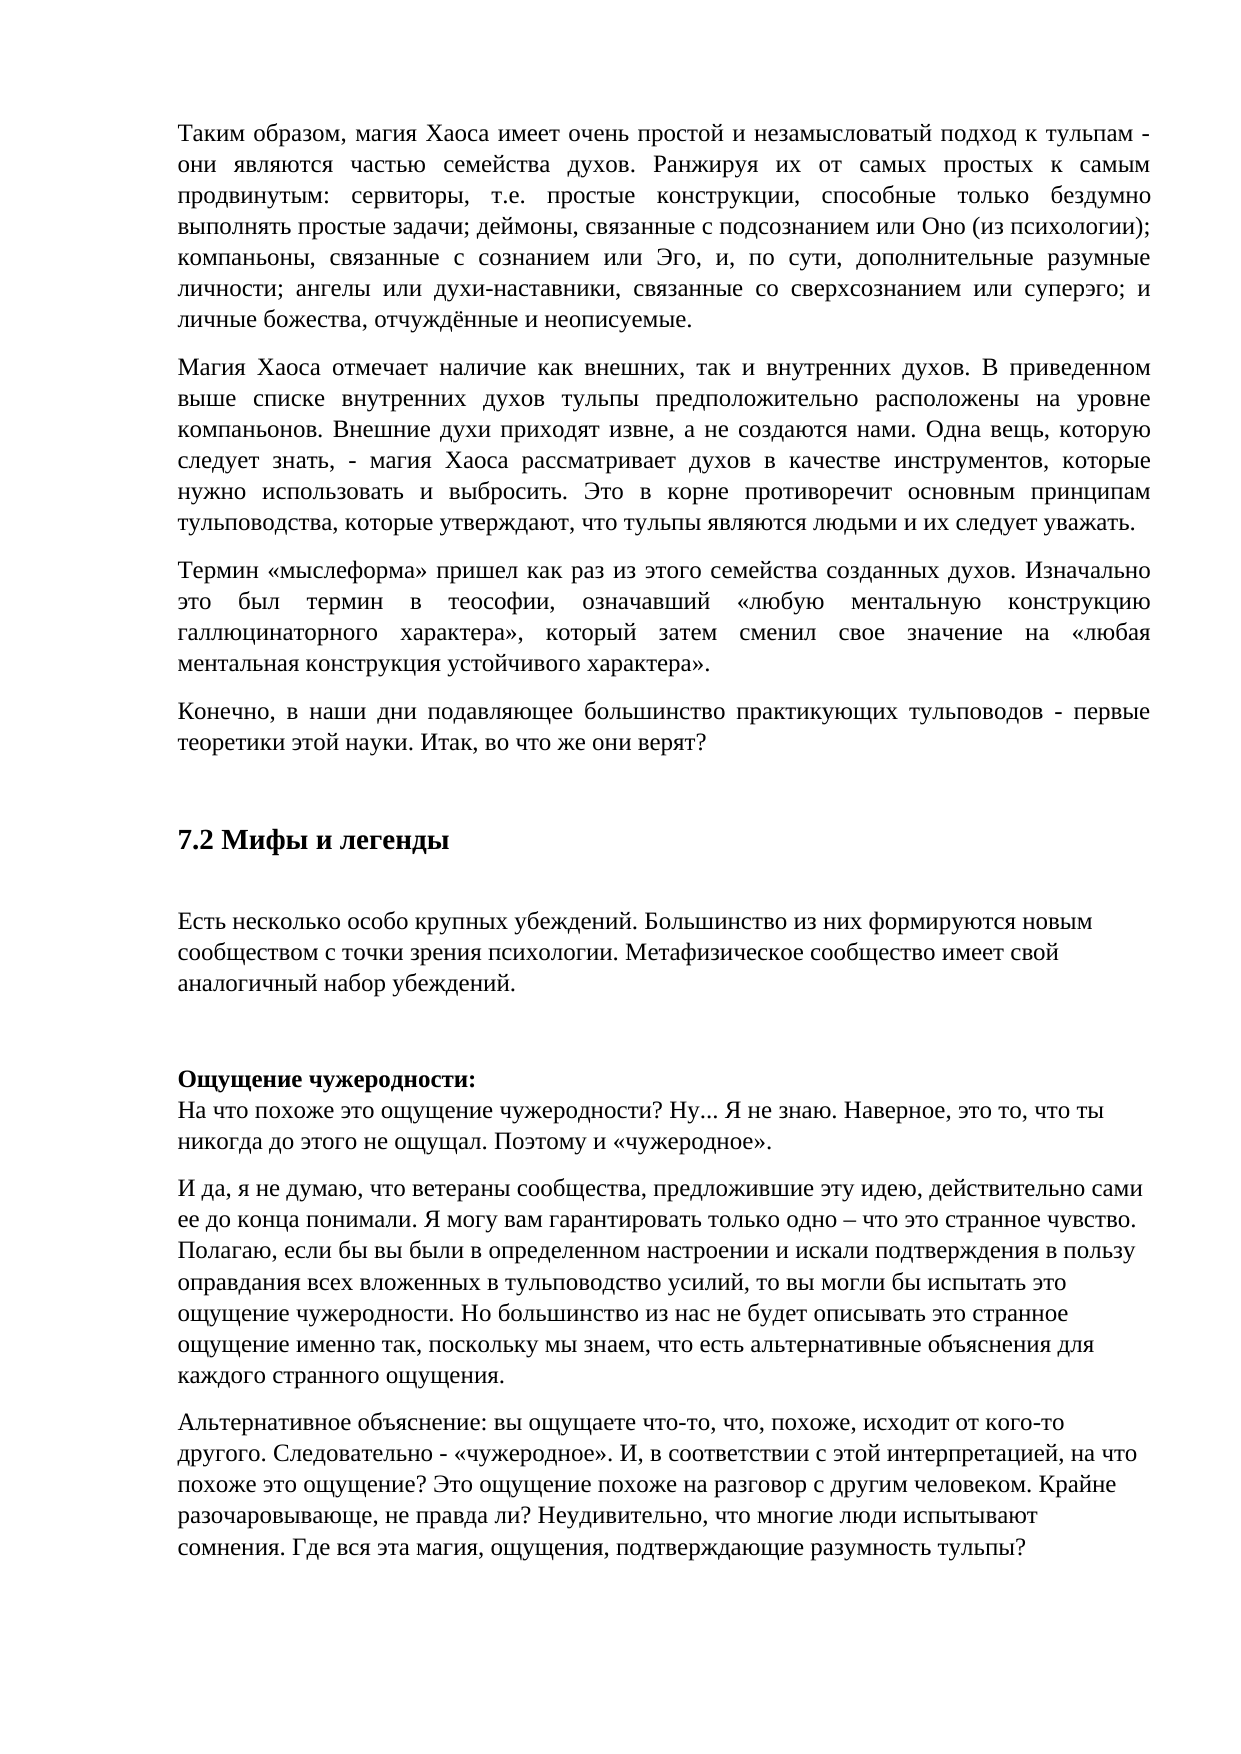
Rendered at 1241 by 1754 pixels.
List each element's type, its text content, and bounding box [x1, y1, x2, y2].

text На что похоже это ощущение чужеродности? Ну... Я не знаю. Наверное, это то, что ты никогда до этого не ощущал. Поэтому и «чужеродное». [177, 1095, 1152, 1154]
text Термин «мыслеформа» пришел как раз из этого семейства созданных духов. Изначально это был термин в теософии, означавший «любую ментальную конструкцию галлюцинаторного характера», который затем сменил свое значение на «любая ментальная конструкция устойчивого характера». [177, 555, 1152, 677]
subtitle 7.2 Мифы и легенды [177, 822, 1152, 856]
text Таким образом, магия Хаоса имеет очень простой и незамысловатый подход к тульпам - они являются частью семейства духов. Ранжируя их от самых простых к самым продвинутым: сервиторы, т.е. простые конструкции, способные только бездумно выполнять простые задачи; деймоны, связанные с подсознанием или Оно (из психологии); компаньоны, связанные с сознанием или Эго, и, по сути, дополнительные разумные личности; ангелы или духи-наставники, связанные со сверхсознанием или суперэго; и личные божества, отчуждённые и неописуемые. [177, 118, 1152, 333]
text Магия Хаоса отмечает наличие как внешних, так и внутренних духов. В приведенном выше списке внутренних духов тульпы предположительно расположены на уровне компаньонов. Внешние духи приходят извне, а не создаются нами. Одна вещь, которую следует знать, - магия Хаоса рассматривает духов в качестве инструментов, которые нужно использовать и выбросить. Это в корне противоречит основным принципам тульповодства, которые утверждают, что тульпы являются людьми и их следует уважать. [177, 352, 1152, 536]
text И да, я не думаю, что ветераны сообщества, предложившие эту идею, действительно сами ее до конца понимали. Я могу вам гарантировать только одно – что это странное чувство. Полагаю, если бы вы были в определенном настроении и искали подтверждения в пользу оправдания всех вложенных в тульповодство усилий, то вы могли бы испытать это ощущение чужеродности. Но большинство из нас не будет описывать это странное ощущение именно так, поскольку мы знаем, что есть альтернативные объяснения для каждого странного ощущения. [177, 1173, 1152, 1388]
text Есть несколько особо крупных убеждений. Большинство из них формируются новым сообществом с точки зрения психологии. Метафизическое сообщество имеет свой аналогичный набор убеждений. [177, 906, 1152, 997]
text Конечно, в наши дни подавляющее большинство практикующих тульповодов - первые теоретики этой науки. Итак, во что же они верят? [177, 696, 1152, 756]
subtitle Ощущение чужеродности: [177, 1064, 1152, 1092]
text Альтернативное объяснение: вы ощущаете что-то, что, похоже, исходит от кого-то другого. Следовательно - «чужеродное». И, в соответствии с этой интерпретацией, на что похоже это ощущение? Это ощущение похоже на разговор с другим человеком. Крайне разочаровывающе, не правда ли? Неудивительно, что многие люди испытывают сомнения. Где вся эта магия, ощущения, подтверждающие разумность тульпы? [177, 1407, 1152, 1560]
